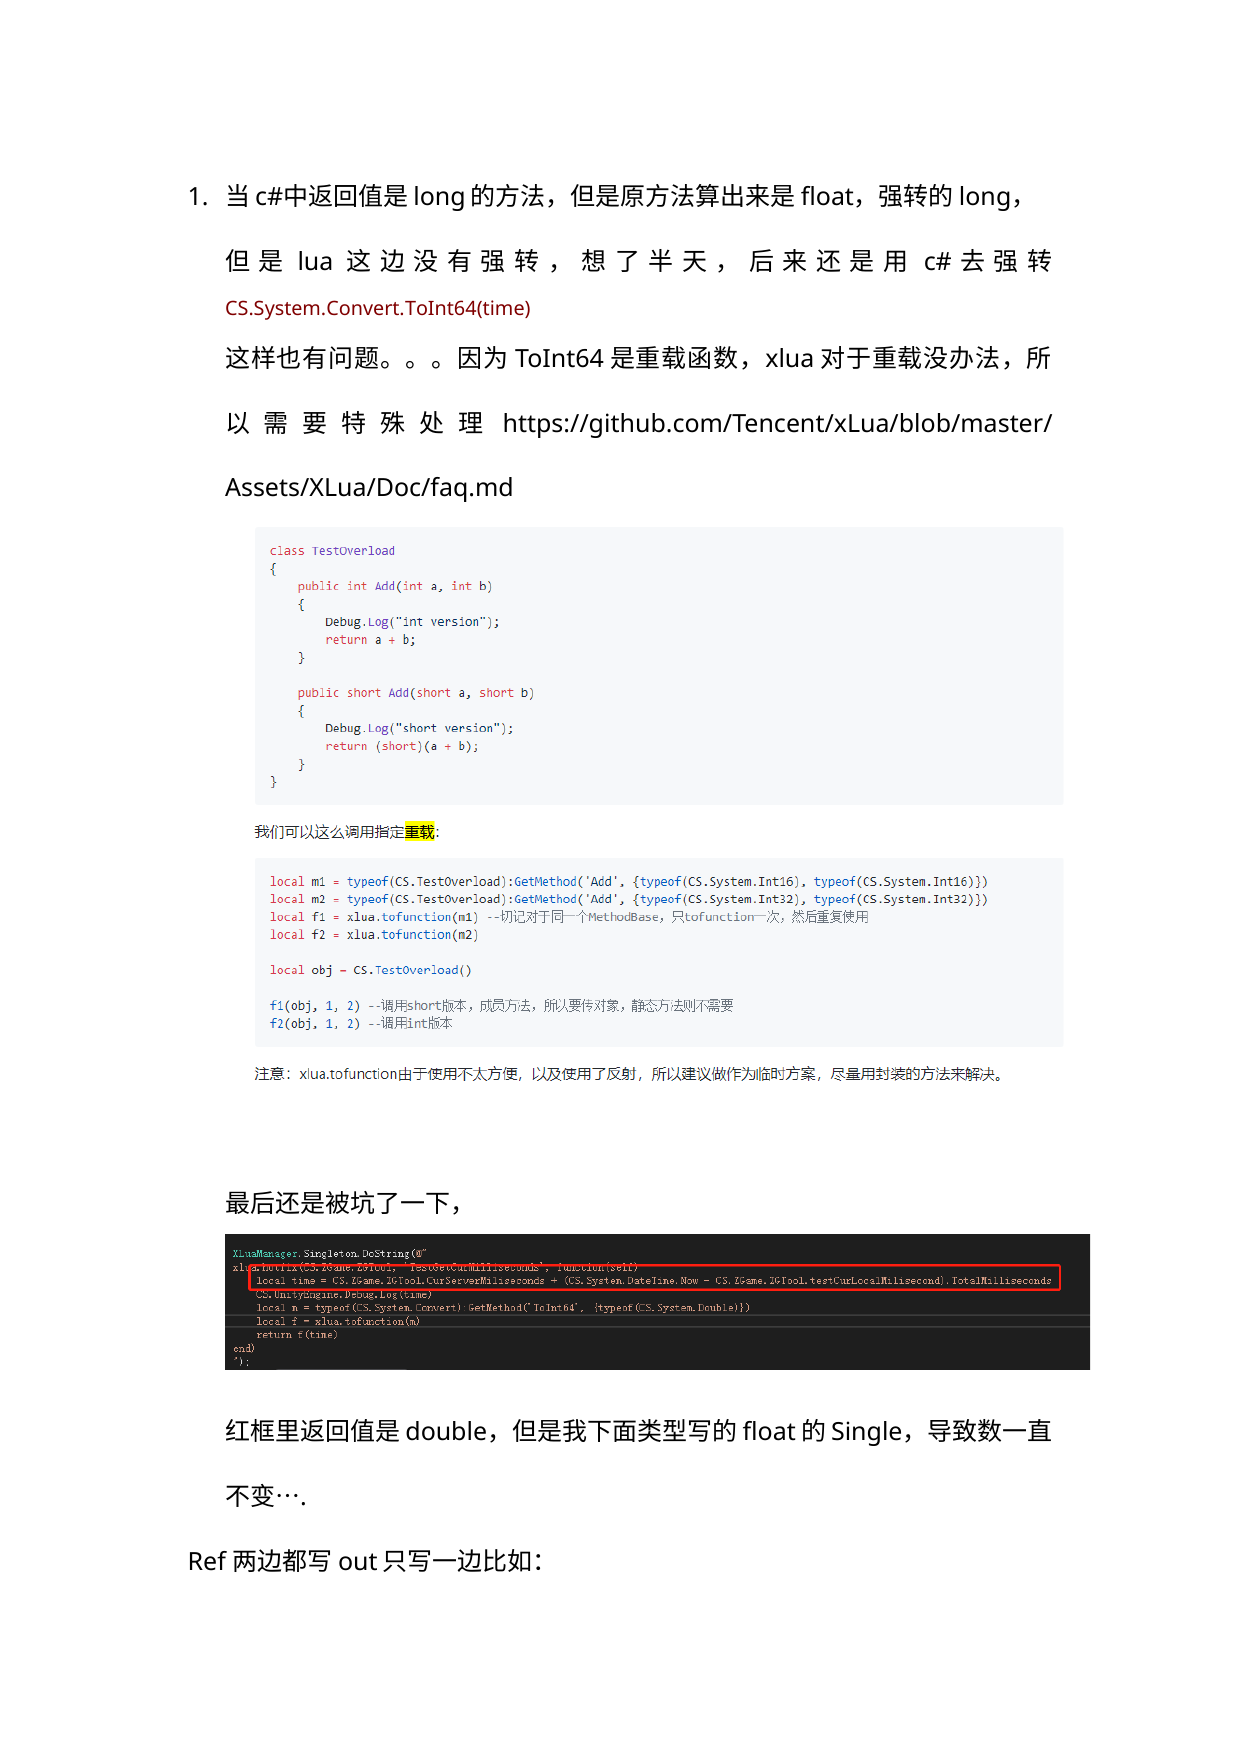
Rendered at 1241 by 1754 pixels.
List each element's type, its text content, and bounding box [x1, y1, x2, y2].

list 当c#中返回值是long的方法，但是原方法算出来是float，强转的long， [187, 162, 1053, 227]
text Ref 两边都写 out只写一边比如： [187, 1527, 1053, 1592]
list 这样也有问题。。。因为ToInt64是重载函数，xlua对于重载没办法，所以需要特殊处理https://github.com/Tencent/xLua/blob/master/Assets/XLua/Doc/faq.md [225, 324, 1053, 519]
list 红框里返回值是double，但是我下面类型写的float的Single，导致数一直不变…. [225, 1397, 1053, 1527]
list 但是lua这边没有强转，想了半天，后来还是用c#去强转CS.System.Convert.ToInt64(time) [225, 227, 1053, 324]
list 最后还是被坑了一下， [225, 1169, 1053, 1234]
picture [225, 1234, 1091, 1370]
picture [225, 519, 1091, 1085]
